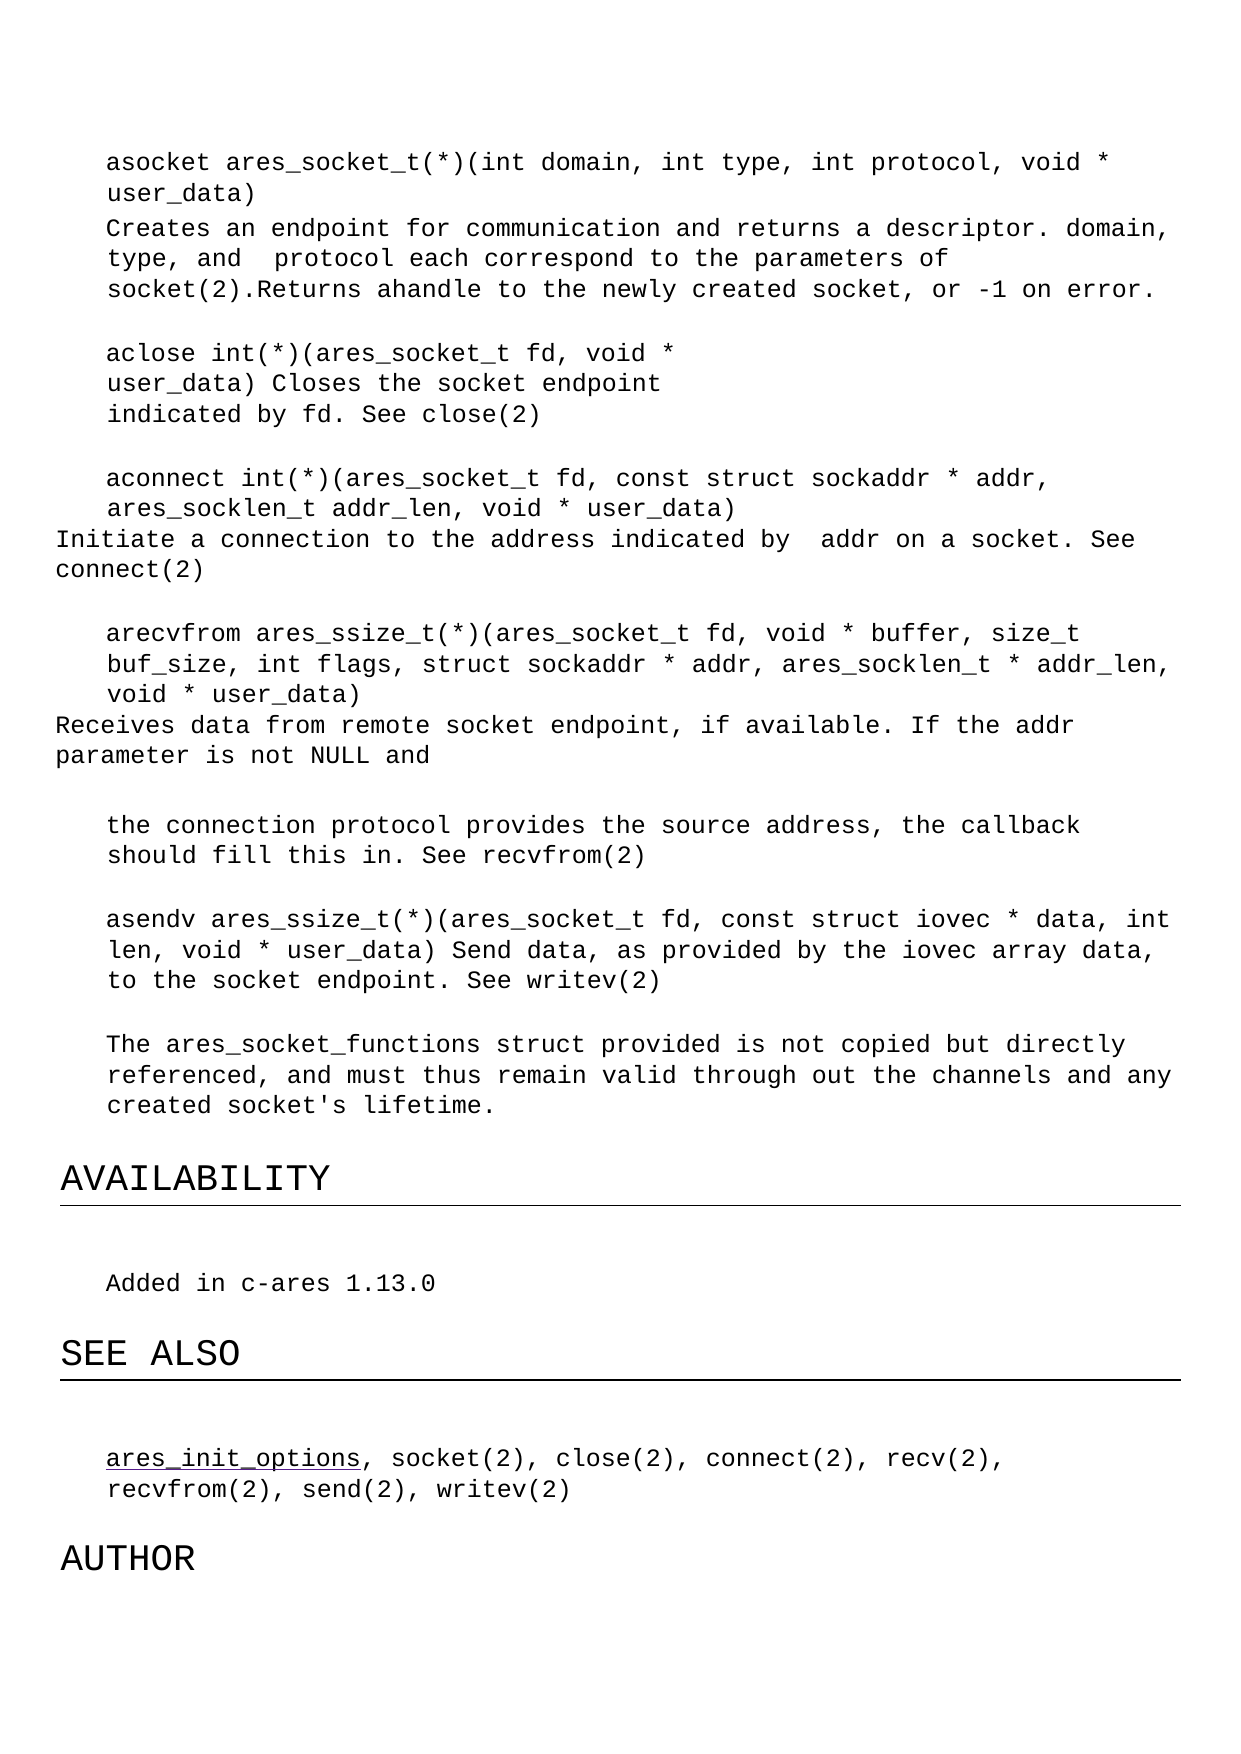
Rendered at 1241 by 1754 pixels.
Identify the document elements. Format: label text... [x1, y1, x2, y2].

text AVAILABILITY [60, 1159, 1185, 1201]
text The ares_socket_functions struct provided is not copied but directly referenced, and must thus remain valid through out the channels and any created socket's lifetime. [106, 1032, 1185, 1121]
text AUTHOR [60, 1539, 1185, 1582]
text aconnect int(*)(ares_socket_t fd, const struct sockaddr * addr, ares_socklen_t addr_len, void * user_data) [106, 465, 1185, 524]
text arecvfrom ares_ssize_t(*)(ares_socket_t fd, void * buffer, size_t buf_size, int flags, struct sockaddr * addr, ares_socklen_t * addr_len, void * user_data) [106, 621, 1185, 710]
text Creates an endpoint for communication and returns a descriptor. domain, type, and protocol each correspond to the parameters of socket(2).Returns ahandle to the newly created socket, or -1 on error. [106, 215, 1185, 304]
text aclose int(*)(ares_socket_t fd, void * user_data) Closes the socket endpoint indicated by fd. See close(2) [106, 340, 737, 429]
text asocket ares_socket_t(*)(int domain, int type, int protocol, void * user_data) [106, 150, 1185, 209]
text Initiate a connection to the address indicated by addr on a socket. See connect(2) [55, 526, 1185, 585]
text asendv ares_ssize_t(*)(ares_socket_t fd, const struct iovec * data, int len, void * user_data) Send data, as provided by the iovec array data, to the socket endpoint. See writev(2) [106, 907, 1185, 996]
text Receives data from remote socket endpoint, if available. If the addr parameter is not NULL and [55, 712, 1185, 771]
text the connection protocol provides the source address, the callback should fill this in. See recvfrom(2) [106, 812, 1185, 871]
text ares_init_options, socket(2), close(2), connect(2), recv(2), recvfrom(2), send(2), writev(2) [106, 1446, 1185, 1504]
text Added in c-ares 1.13.0 [106, 1271, 1185, 1299]
text SEE ALSO [60, 1334, 1185, 1376]
